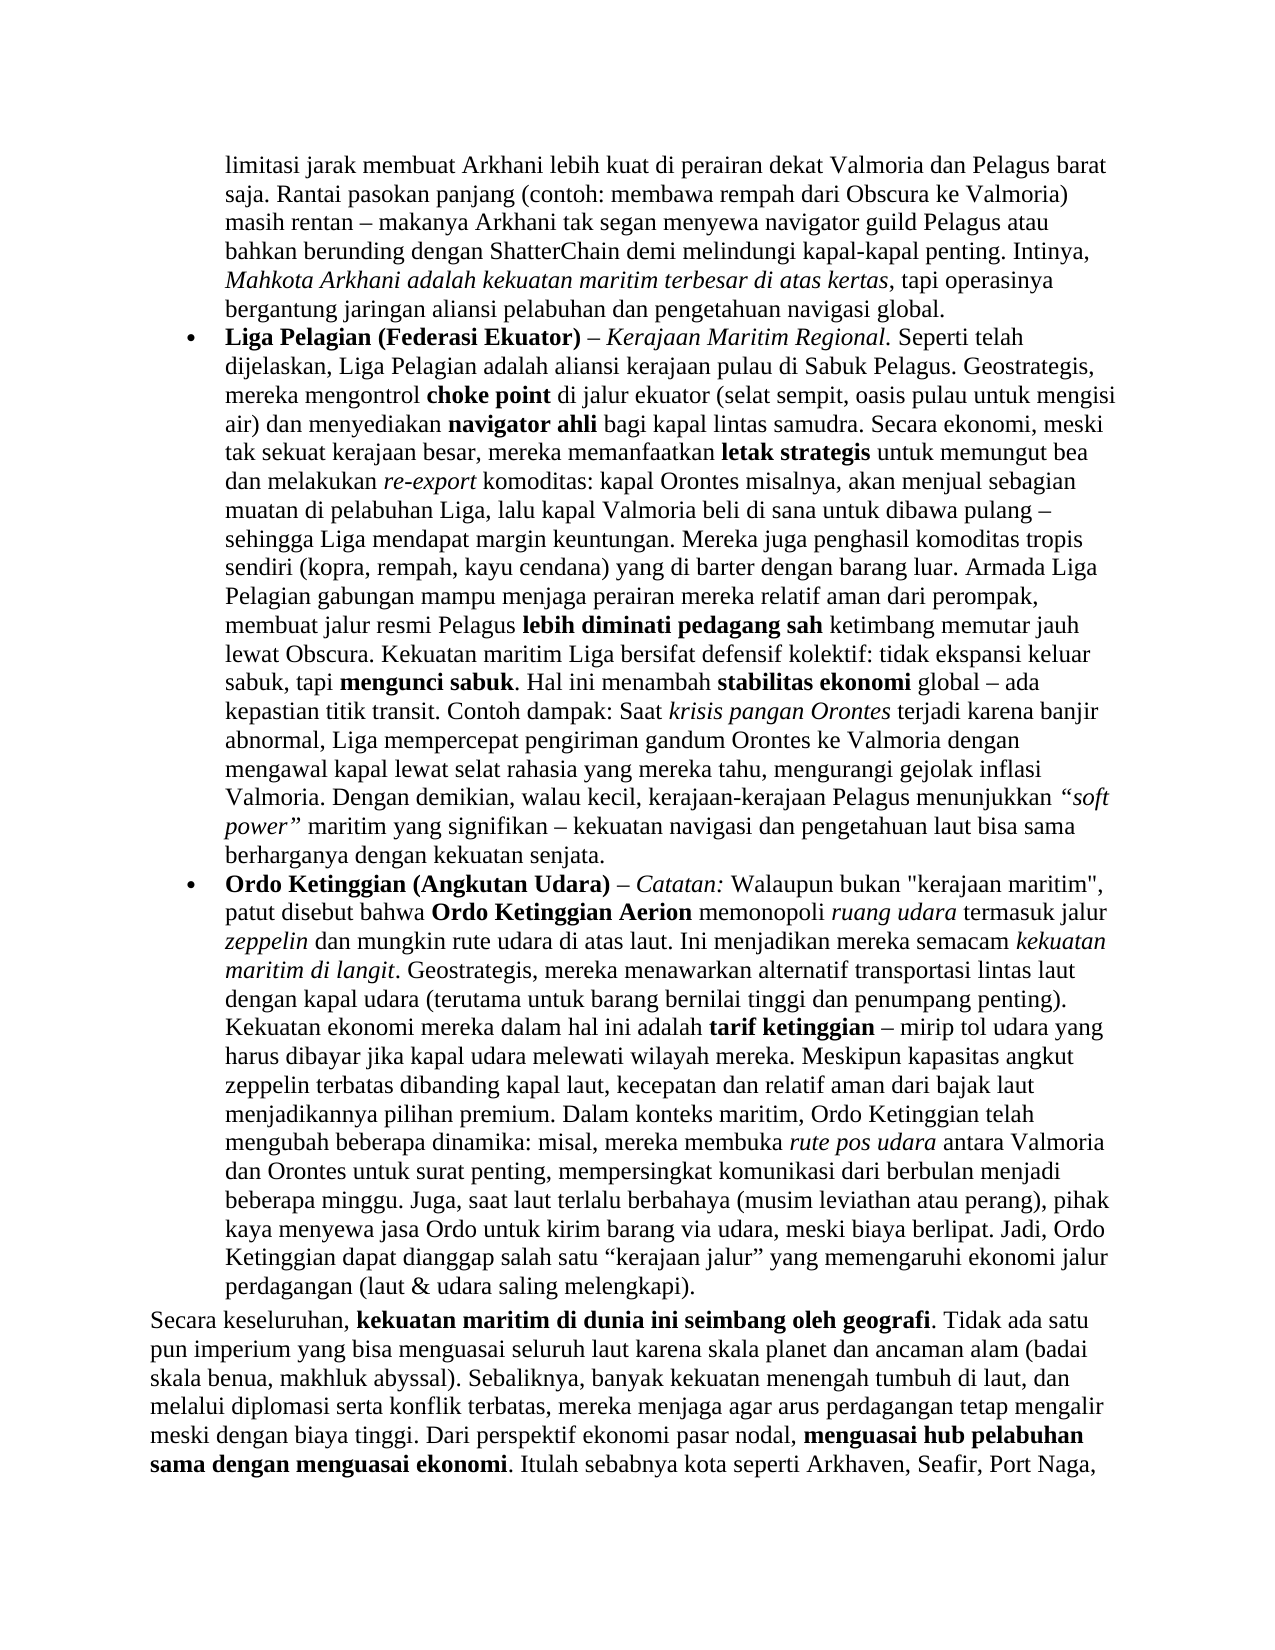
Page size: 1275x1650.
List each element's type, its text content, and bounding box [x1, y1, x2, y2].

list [187, 150, 1125, 322]
list Ordo Ketinggian (Angkutan Udara) – Catatan: Walaupun bukan "kerajaan maritim", patut disebut bahwa Ordo Ketinggian Aerion memonopoli ruang udara termasuk jalur zeppelin dan mungkin rute udara di atas laut. Ini menjadikan mereka semacam kekuatan maritim di langit. Geostrategis, mereka menawarkan alternatif transportasi lintas laut dengan kapal udara (terutama untuk barang bernilai tinggi dan penumpang penting). Kekuatan ekonomi mereka dalam hal ini adalah tarif ketinggian – mirip tol udara yang harus dibayar jika kapal udara melewati wilayah mereka. Meskipun kapasitas angkut zeppelin terbatas dibanding kapal laut, kecepatan dan relatif aman dari bajak laut menjadikannya pilihan premium. Dalam konteks maritim, Ordo Ketinggian telah mengubah beberapa dinamika: misal, mereka membuka rute pos udara antara Valmoria dan Orontes untuk surat penting, mempersingkat komunikasi dari berbulan menjadi beberapa minggu. Juga, saat laut terlalu berbahaya (musim leviathan atau perang), pihak kaya menyewa jasa Ordo untuk kirim barang via udara, meski biaya berlipat. Jadi, Ordo Ketinggian dapat dianggap salah satu “kerajaan jalur” yang memengaruhi ekonomi jalur perdagangan (laut & udara saling melengkapi). [187, 879, 1125, 1310]
list Liga Pelagian (Federasi Ekuator) – Kerajaan Maritim Regional. Seperti telah dijelaskan, Liga Pelagian adalah aliansi kerajaan pulau di Sabuk Pelagus. Geostrategis, mereka mengontrol choke point di jalur ekuator (selat sempit, oasis pulau untuk mengisi air) dan menyediakan navigator ahli bagi kapal lintas samudra. Secara ekonomi, meski tak sekuat kerajaan besar, mereka memanfaatkan letak strategis untuk memungut bea dan melakukan re-export komoditas: kapal Orontes misalnya, akan menjual sebagian muatan di pelabuhan Liga, lalu kapal Valmoria beli di sana untuk dibawa pulang – sehingga Liga mendapat margin keuntungan. Mereka juga penghasil komoditas tropis sendiri (kopra, rempah, kayu cendana) yang di barter dengan barang luar. Armada Liga Pelagian gabungan mampu menjaga perairan mereka relatif aman dari perompak, membuat jalur resmi Pelagus lebih diminati pedagang sah ketimbang memutar jauh lewat Obscura. Kekuatan maritim Liga bersifat defensif kolektif: tidak ekspansi keluar sabuk, tapi mengunci sabuk. Hal ini menambah stabilitas ekonomi global – ada kepastian titik transit. Contoh dampak: Saat krisis pangan Orontes terjadi karena banjir abnormal, Liga mempercepat pengiriman gandum Orontes ke Valmoria dengan mengawal kapal lewat selat rahasia yang mereka tahu, mengurangi gejolak inflasi Valmoria. Dengan demikian, walau kecil, kerajaan-kerajaan Pelagus menunjukkan “soft power” maritim yang signifikan – kekuatan navigasi dan pengetahuan laut bisa sama berharganya dengan kekuatan senjata. [187, 328, 1125, 874]
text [150, 1315, 1125, 1488]
